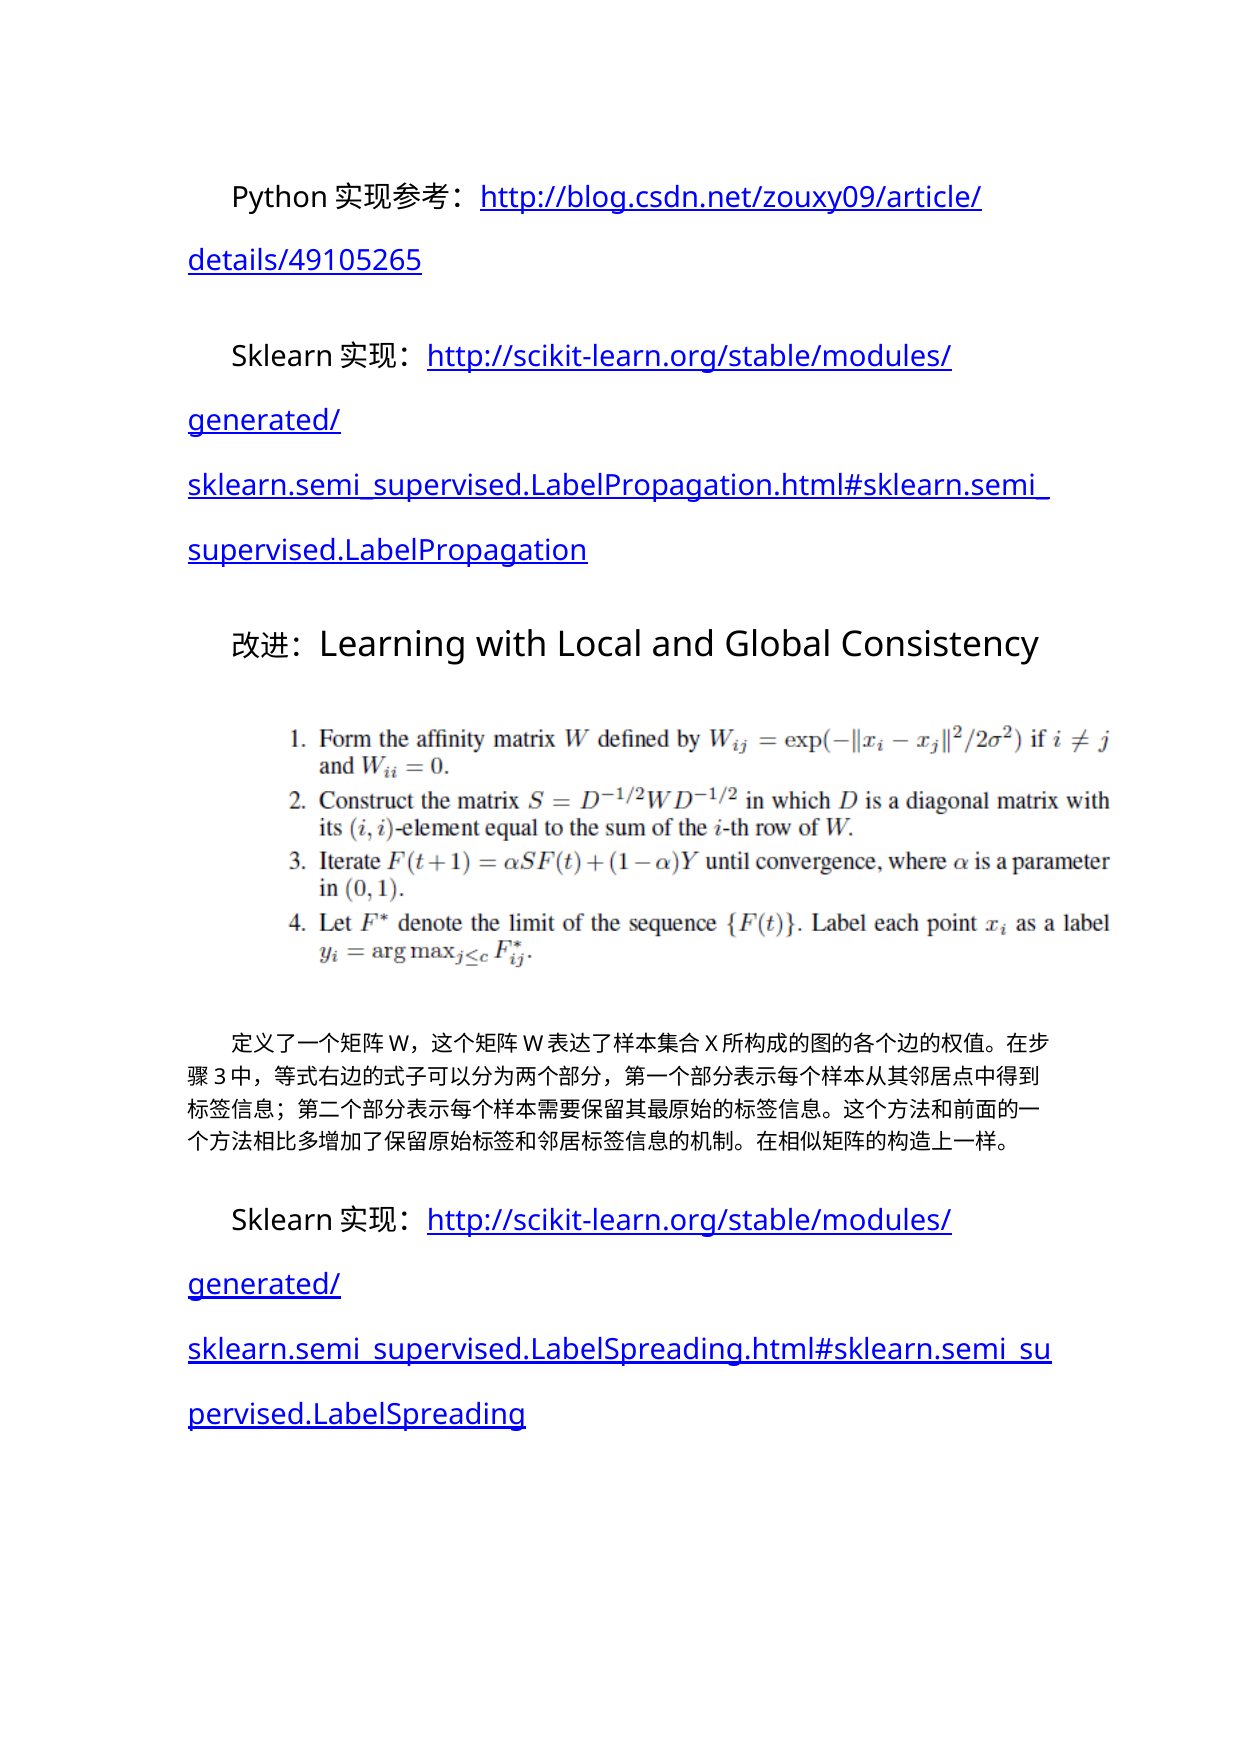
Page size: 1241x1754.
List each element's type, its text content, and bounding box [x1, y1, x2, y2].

text 改进：Learning with Local and Global Consistency [187, 610, 1053, 675]
text 定义了一个矩阵W，这个矩阵W表达了样本集合X所构成的图的各个边的权值。在步骤3中，等式右边的式子可以分为两个部分，第一个部分表示每个样本从其邻居点中得到标签信息；第二个部分表示每个样本需要保留其最原始的标签信息。这个方法和前面的一个方法相比多增加了保留原始标签和邻居标签信息的机制。在相似矩阵的构造上一样。 [187, 1026, 1053, 1156]
text Sklearn实现：http://scikit-learn.org/stable/modules/generated/sklearn.semi_supervised.LabelPropagation.html#sklearn.semi_supervised.LabelPropagation [187, 321, 1053, 581]
text Sklearn实现：http://scikit-learn.org/stable/modules/generated/sklearn.semi_supervised.LabelSpreading.html#sklearn.semi_supervised.LabelSpreading [187, 1185, 1053, 1445]
text Python实现参考：http://blog.csdn.net/zouxy09/article/details/49105265 [187, 162, 1053, 292]
picture [231, 704, 1169, 974]
